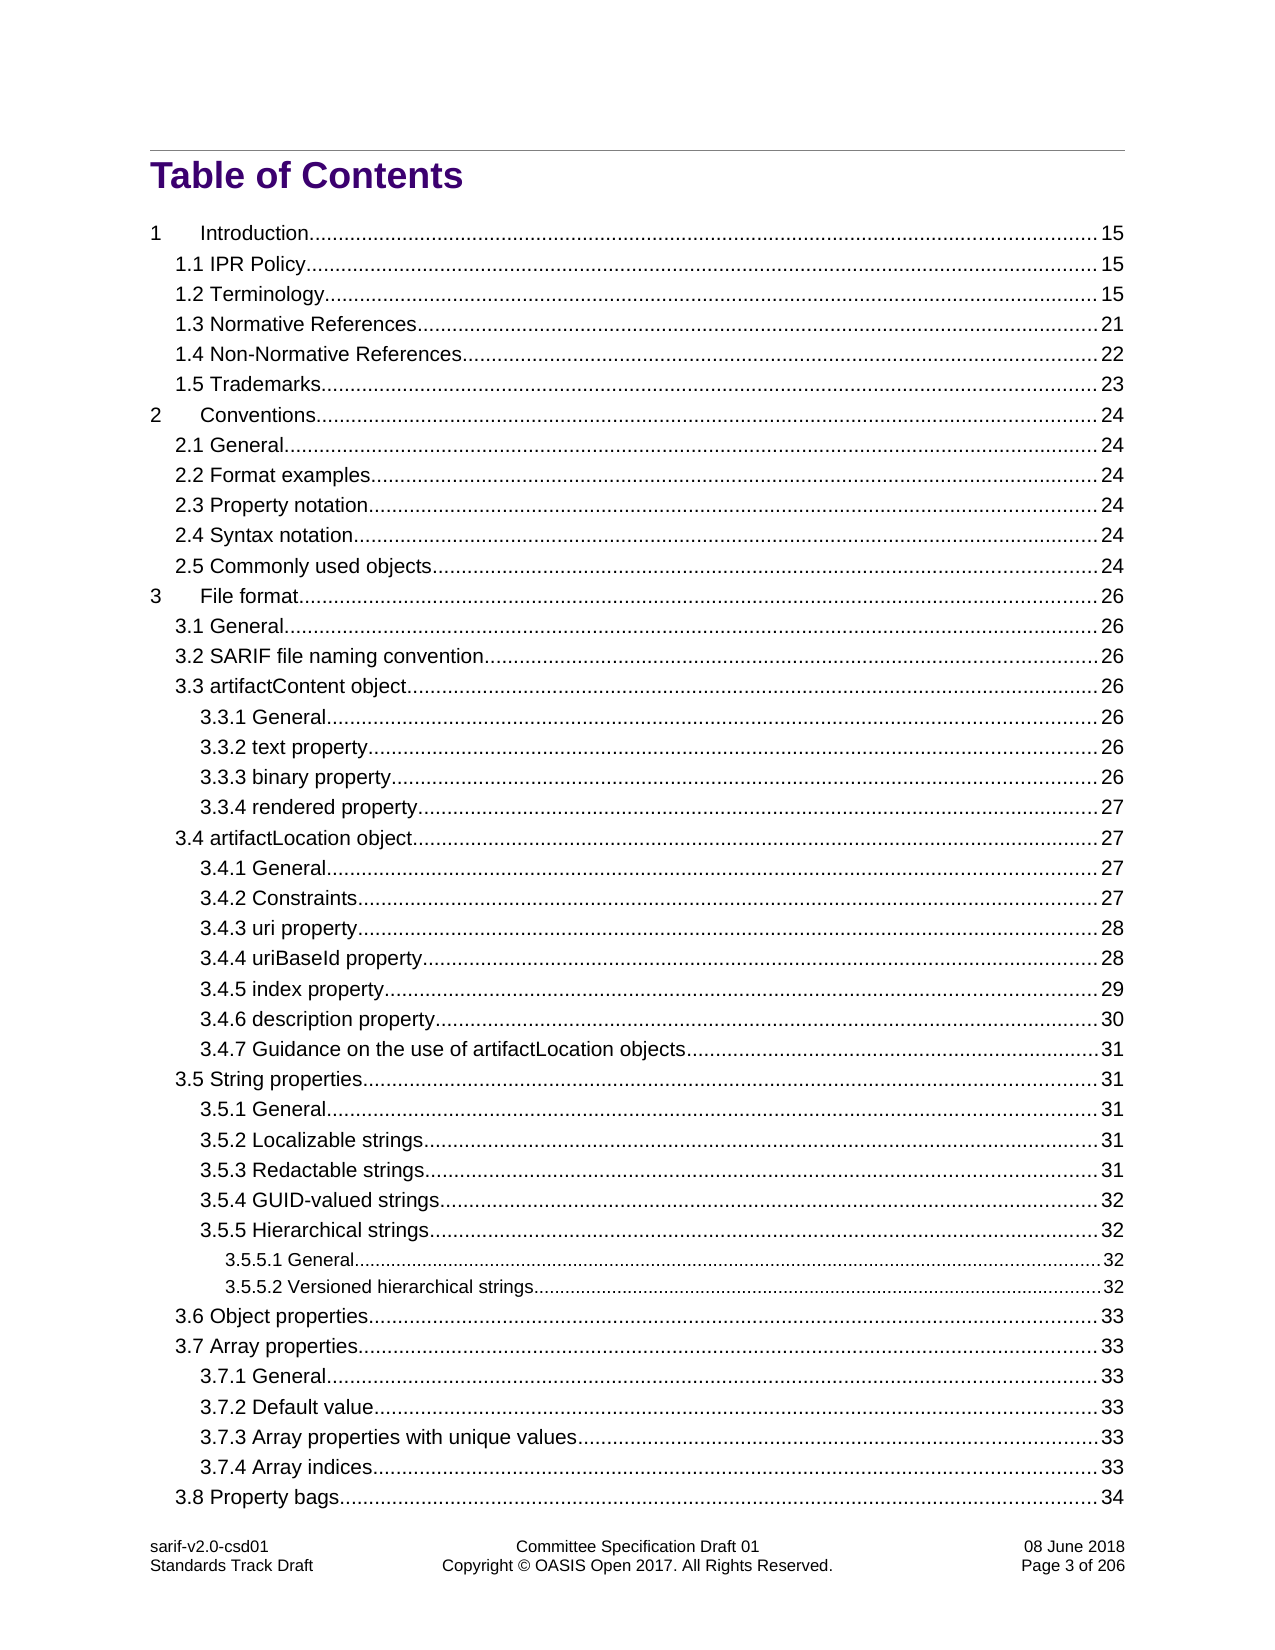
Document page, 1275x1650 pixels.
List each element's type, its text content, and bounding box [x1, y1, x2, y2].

text 3.7.1 General 33 [200, 1364, 1125, 1388]
text 3.4.7 Guidance on the use of artifactLocation objects 31 [200, 1037, 1125, 1061]
text 2.5 Commonly used objects 24 [175, 553, 1125, 577]
text 3.3 artifactContent object 26 [175, 674, 1125, 698]
text 3.3.2 text property 26 [200, 735, 1125, 759]
text 3.4.5 index property 29 [200, 976, 1125, 1000]
text 3.5.5.2 Versioned hierarchical strings 32 [225, 1276, 1125, 1298]
text 3.5.1 General 31 [200, 1097, 1125, 1121]
text 1 Introduction 15 [150, 221, 1125, 245]
text 3.1 General 26 [175, 614, 1125, 638]
text 3.7 Array properties 33 [175, 1334, 1125, 1358]
text 3.4.1 General 27 [200, 856, 1125, 879]
text 2.3 Property notation 24 [175, 493, 1125, 517]
text 3.4.4 uriBaseId property 28 [200, 946, 1125, 970]
text 3.5.2 Localizable strings 31 [200, 1127, 1125, 1151]
text 1.1 IPR Policy 15 [175, 251, 1125, 275]
text 3.5.3 Redactable strings 31 [200, 1158, 1125, 1182]
text 1.5 Trademarks 23 [175, 372, 1125, 396]
text 3.8 Property bags 34 [175, 1485, 1125, 1509]
text 3.5.4 GUID-valued strings 32 [200, 1188, 1125, 1212]
text 2.1 General 24 [175, 433, 1125, 457]
text 3.4.2 Constraints 27 [200, 886, 1125, 910]
text 3.4.3 uri property 28 [200, 916, 1125, 940]
text 3.5.5 Hierarchical strings 32 [200, 1218, 1125, 1242]
text 3.7.2 Default value 33 [200, 1394, 1125, 1418]
text 3.3.4 rendered property 27 [200, 795, 1125, 819]
text 3 File format 26 [150, 584, 1125, 608]
text 3.7.4 Array indices 33 [200, 1455, 1125, 1479]
text 3.5 String properties 31 [175, 1067, 1125, 1091]
text 3.4 artifactLocation object 27 [175, 825, 1125, 849]
text 1.2 Terminology 15 [175, 282, 1125, 306]
text 3.4.6 description property 30 [200, 1007, 1125, 1031]
text 3.3.3 binary property 26 [200, 765, 1125, 789]
text 1.3 Normative References 21 [175, 312, 1125, 336]
text 3.2 SARIF file naming convention 26 [175, 644, 1125, 668]
text 3.3.1 General 26 [200, 704, 1125, 728]
text 2.4 Syntax notation 24 [175, 523, 1125, 547]
text 2 Conventions 24 [150, 402, 1125, 426]
text 3.5.5.1 General 32 [225, 1248, 1125, 1270]
text 3.6 Object properties 33 [175, 1304, 1125, 1328]
text Table of Contents [150, 151, 1125, 196]
text 2.2 Format examples 24 [175, 463, 1125, 487]
text 3.7.3 Array properties with unique values 33 [200, 1425, 1125, 1449]
text 1.4 Non-Normative References 22 [175, 342, 1125, 366]
